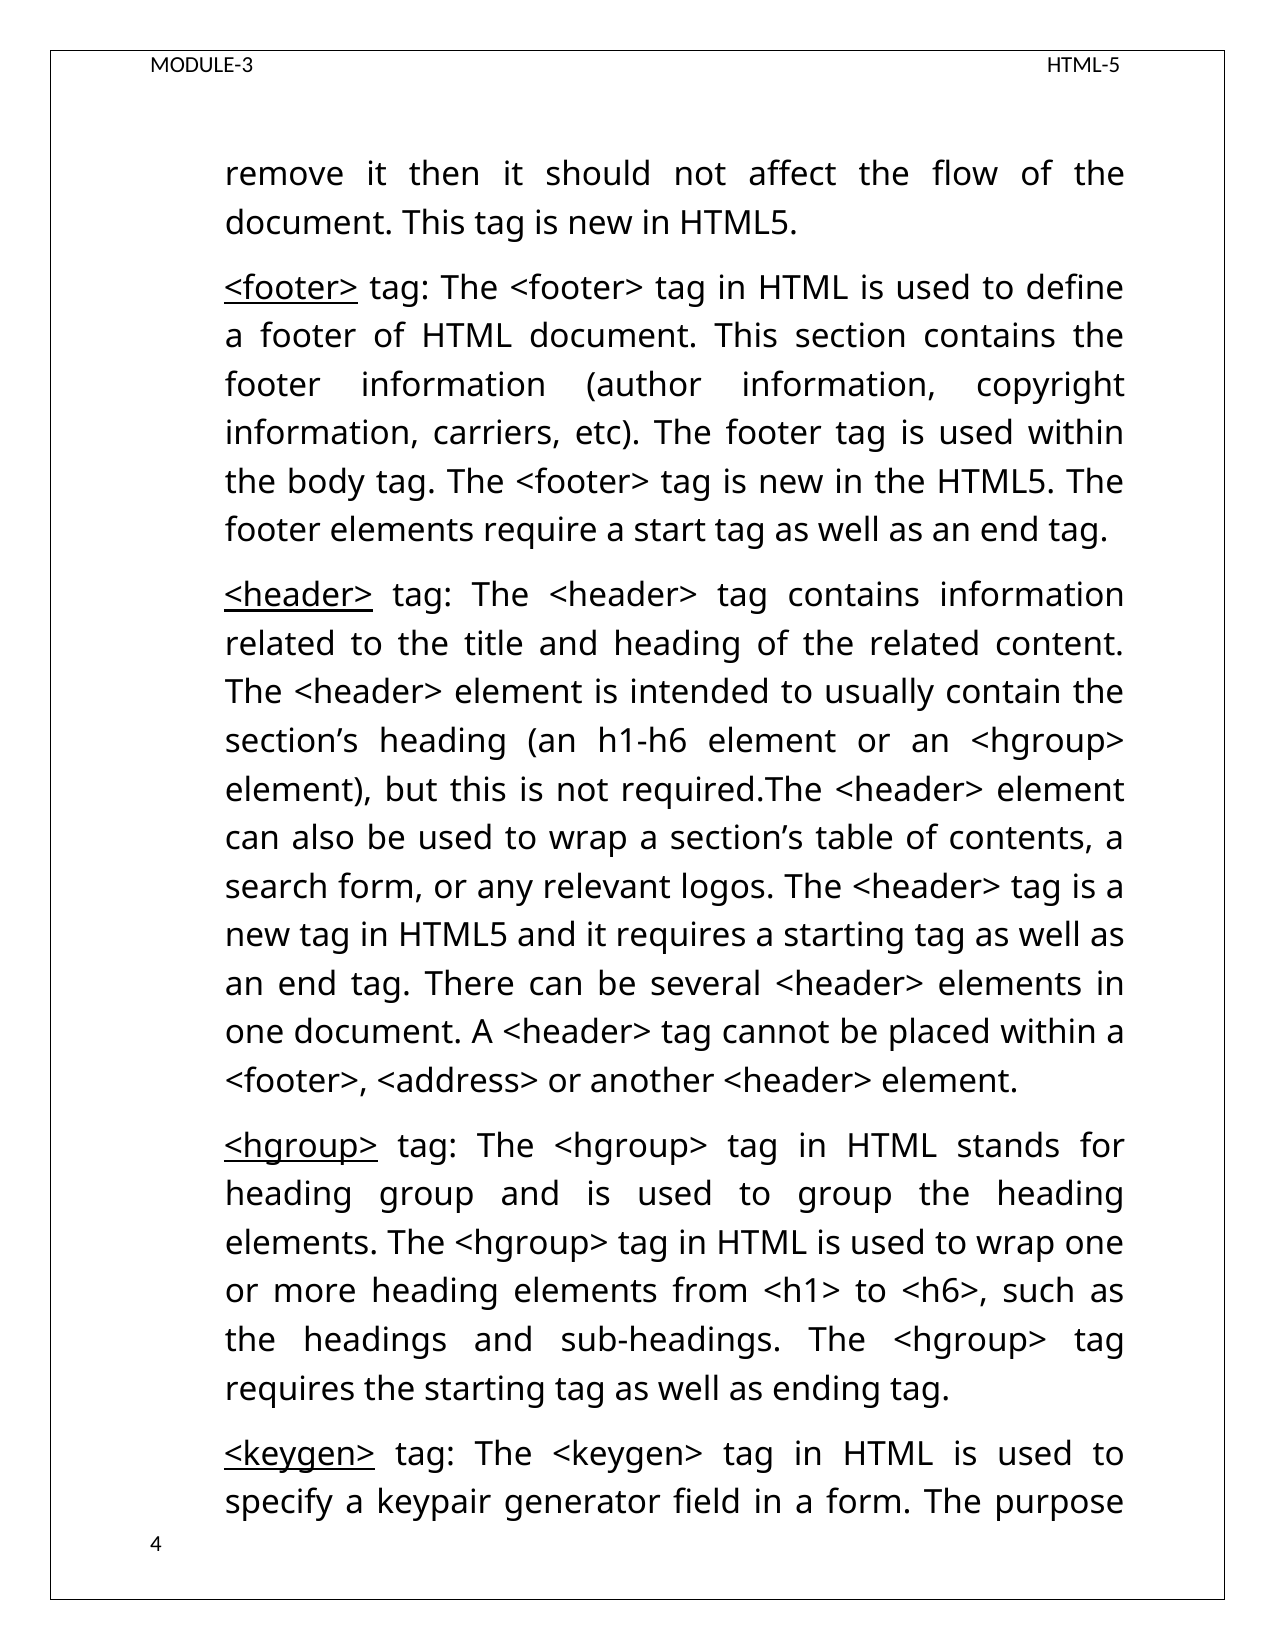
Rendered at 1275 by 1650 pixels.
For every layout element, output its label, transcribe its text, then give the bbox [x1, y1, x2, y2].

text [223, 150, 1126, 244]
text <hgroup> tag: The <hgroup> tag in HTML stands for heading group and is used to group the heading elements. The <hgroup> tag in HTML is used to wrap one or more heading elements from <h1> to <h6>, such as the headings and sub-headings. The <hgroup> tag requires the starting tag as well as ending tag. [223, 1122, 1126, 1410]
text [223, 1429, 1126, 1523]
text <header> tag: The <header> tag contains information related to the title and heading of the related content. The <header> element is intended to usually contain the section’s heading (an h1-h6 element or an <hgroup> element), but this is not required.The <header> element can also be used to wrap a section’s table of contents, a search form, or any relevant logos. The <header> tag is a new tag in HTML5 and it requires a starting tag as well as an end tag. There can be several <header> elements in one document. A <header> tag cannot be placed within a <footer>, <address> or another <header> element. [223, 571, 1126, 1102]
text <footer> tag: The <footer> tag in HTML is used to define a footer of HTML document. This section contains the footer information (author information, copyright information, carriers, etc). The footer tag is used within the body tag. The <footer> tag is new in the HTML5. The footer elements require a start tag as well as an end tag. [223, 263, 1126, 552]
